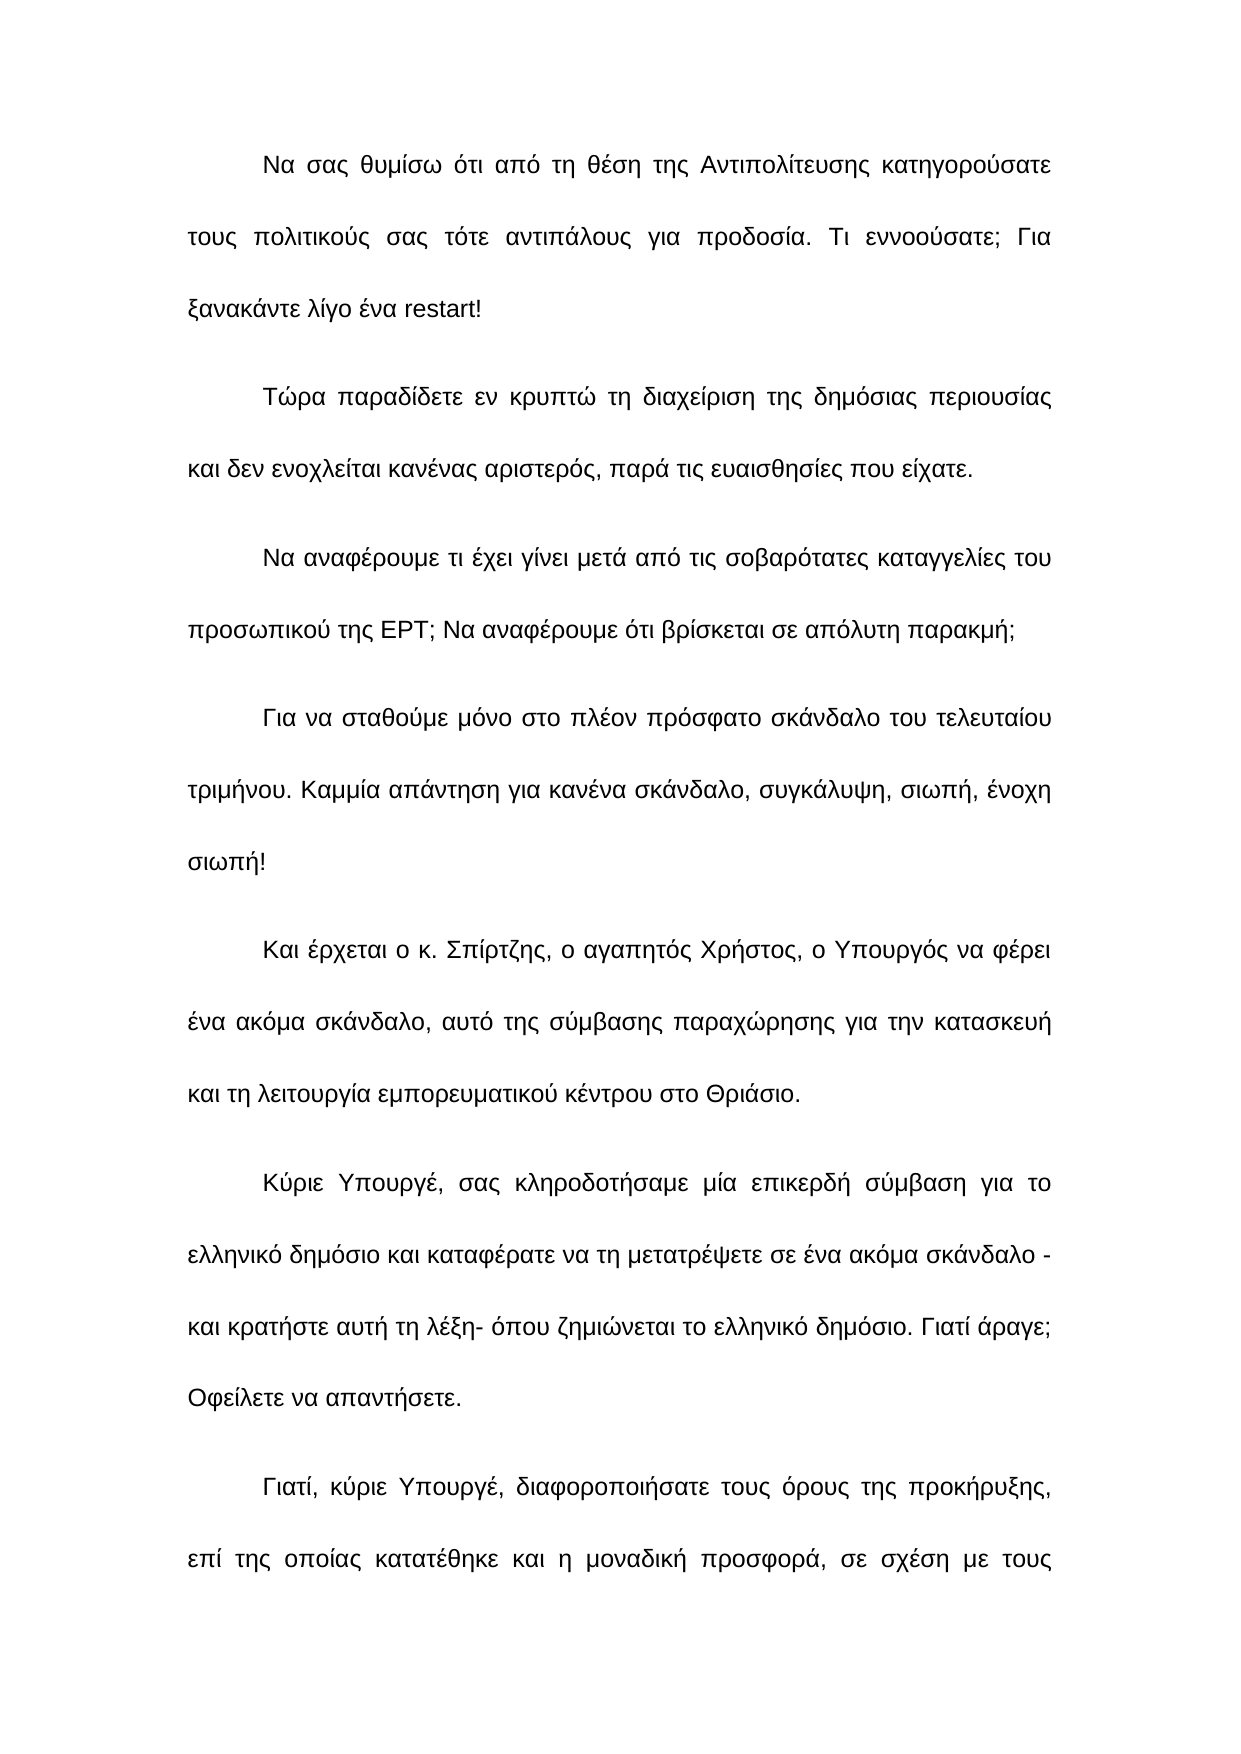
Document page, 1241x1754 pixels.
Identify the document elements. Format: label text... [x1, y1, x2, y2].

text Κύριε Υπουργέ, σας κληροδοτήσαμε μία επικερδή σύμβαση για το ελληνικό δημόσιο και καταφέρατε να τη μετατρέψετε σε ένα ακόμα σκάνδαλο -και κρατήστε αυτή τη λέξη- όπου ζημιώνεται το ελληνικό δημόσιο. Γιατί άραγε; Οφείλετε να απαντήσετε. [187, 1168, 1053, 1412]
text Για να σταθούμε μόνο στο πλέον πρόσφατο σκάνδαλο του τελευταίου τριμήνου. Καμμία απάντηση για κανένα σκάνδαλο, συγκάλυψη, σιωπή, ένοχη σιωπή! [187, 703, 1053, 876]
text Και έρχεται ο κ. Σπίρτζης, ο αγαπητός Χρήστος, ο Υπουργός να φέρει ένα ακόμα σκάνδαλο, αυτό της σύμβασης παραχώρησης για την κατασκευή και τη λειτουργία εμπορευματικού κέντρου στο Θριάσιο. [187, 935, 1053, 1108]
text Να αναφέρουμε τι έχει γίνει μετά από τις σοβαρότατες καταγγελίες του προσωπικού της ΕΡΤ; Να αναφέρουμε ότι βρίσκεται σε απόλυτη παρακμή; [187, 543, 1053, 643]
text Να σας θυμίσω ότι από τη θέση της Αντιπολίτευσης κατηγορούσατε τους πολιτικούς σας τότε αντιπάλους για προδοσία. Τι εννοούσατε; Για ξανακάντε λίγο ένα restart! [187, 150, 1053, 322]
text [187, 1472, 1053, 1572]
text Τώρα παραδίδετε εν κρυπτώ τη διαχείριση της δημόσιας περιουσίας και δεν ενοχλείται κανένας αριστερός, παρά τις ευαισθησίες που είχατε. [187, 382, 1053, 483]
